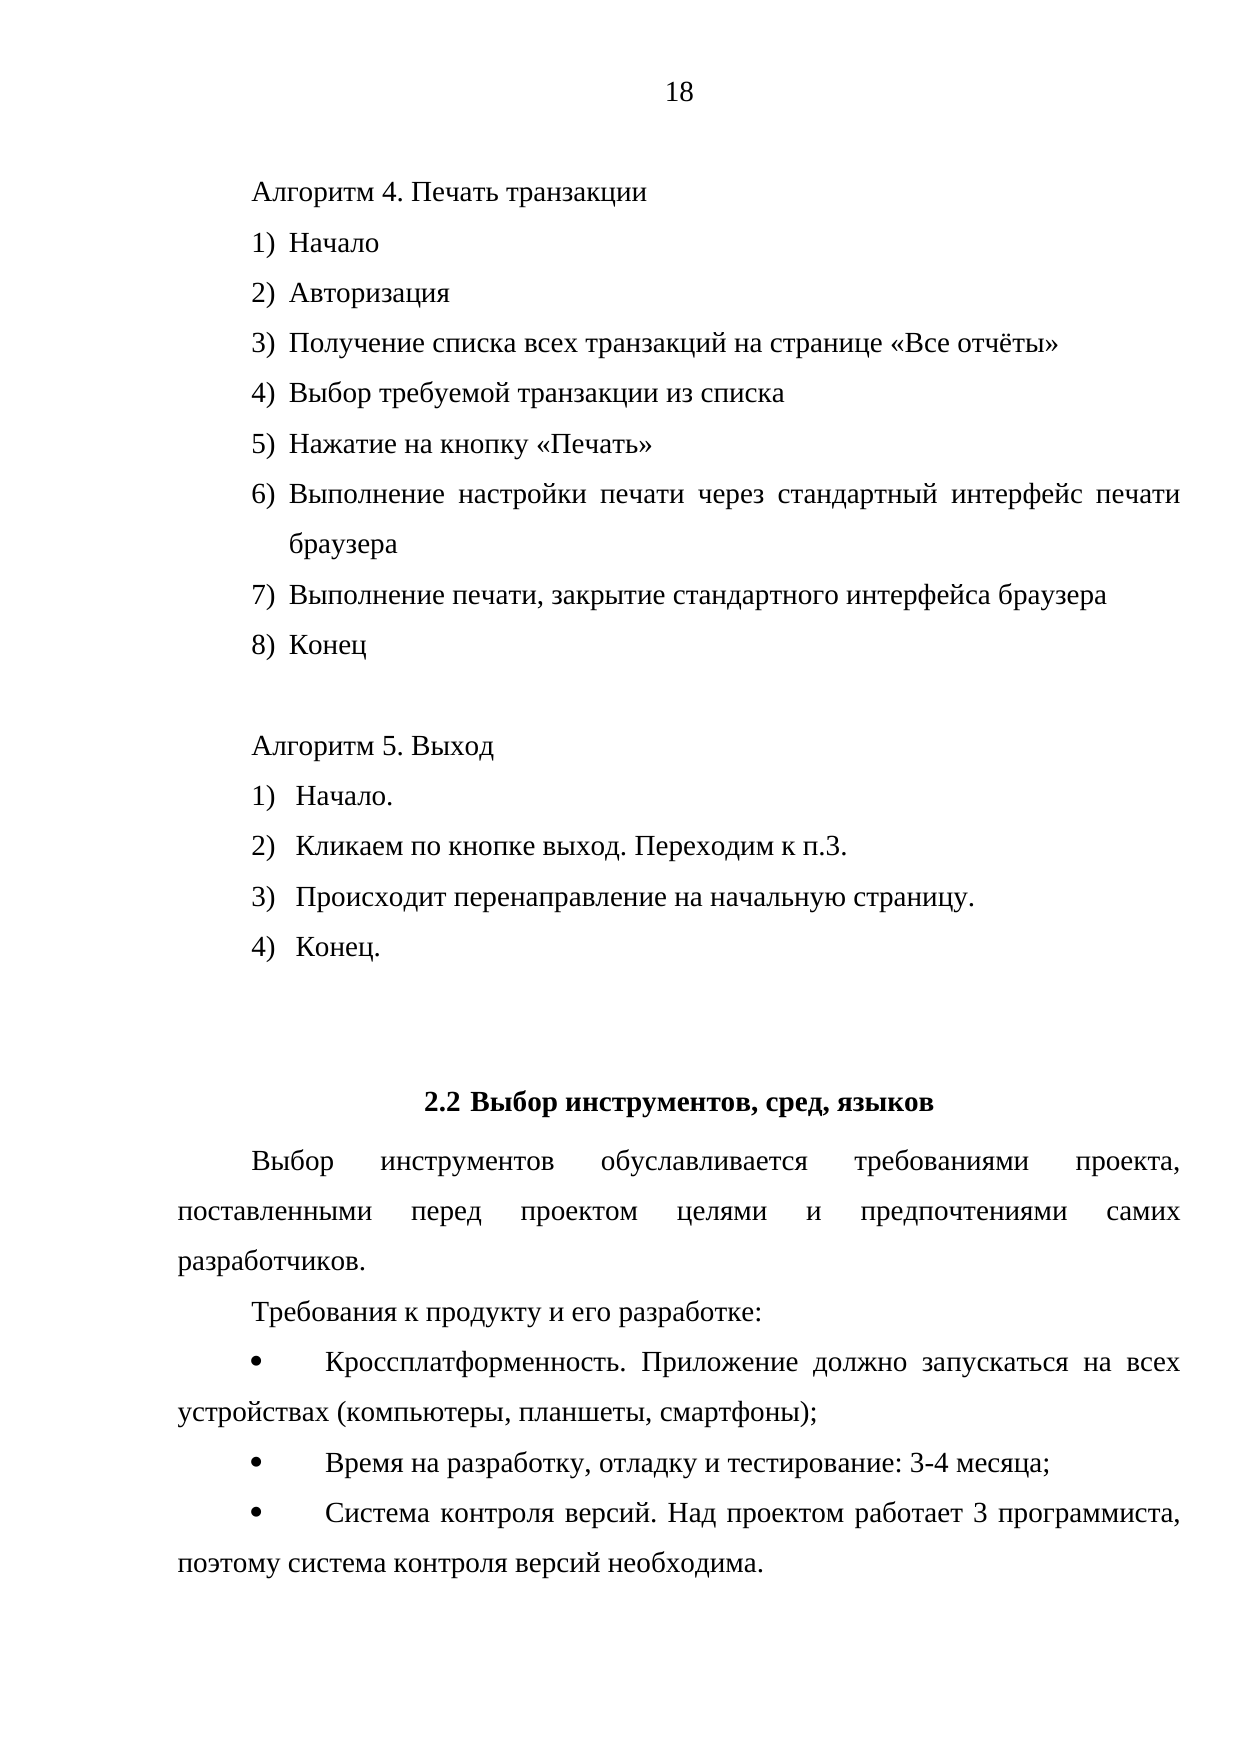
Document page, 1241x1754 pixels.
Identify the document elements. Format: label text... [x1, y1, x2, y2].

text Выбор инструментов обуславливается требованиями проекта, поставленными перед проектом целями и предпочтениями самих разработчиков. [177, 1143, 1181, 1277]
list Начало [251, 225, 1181, 258]
subtitle Выбор инструментов, сред, языков [177, 1084, 1181, 1118]
text Алгоритм 5. Выход [177, 728, 1181, 761]
list Система контроля версий. Над проектом работает 3 программиста, поэтому система контроля версий необходима. [177, 1495, 1181, 1579]
list Происходит перенаправление на начальную страницу. [177, 879, 1181, 912]
list Кликаем по кнопке выход. Переходим к п.3. [177, 828, 1181, 862]
list Конец. [177, 929, 1181, 963]
list Начало. [177, 778, 1181, 812]
list Нажатие на кнопку «Печать» [251, 426, 1181, 459]
list Выбор требуемой транзакции из списка [251, 376, 1181, 409]
text Требования к продукту и его разработке: [177, 1294, 1181, 1327]
list Выполнение настройки печати через стандартный интерфейс печати браузера [251, 476, 1181, 560]
text Алгоритм 4. Печать транзакции [177, 174, 1181, 208]
list Кроссплатформенность. Приложение должно запускаться на всех устройствах (компьютеры, планшеты, смартфоны); [177, 1344, 1181, 1428]
list Выполнение печати, закрытие стандартного интерфейса браузера [251, 577, 1181, 610]
list Авторизация [251, 275, 1181, 308]
list Конец [251, 627, 1181, 661]
list Получение списка всех транзакций на странице «Все отчёты» [251, 325, 1181, 359]
list Время на разработку, отладку и тестирование: 3-4 месяца; [177, 1445, 1181, 1478]
